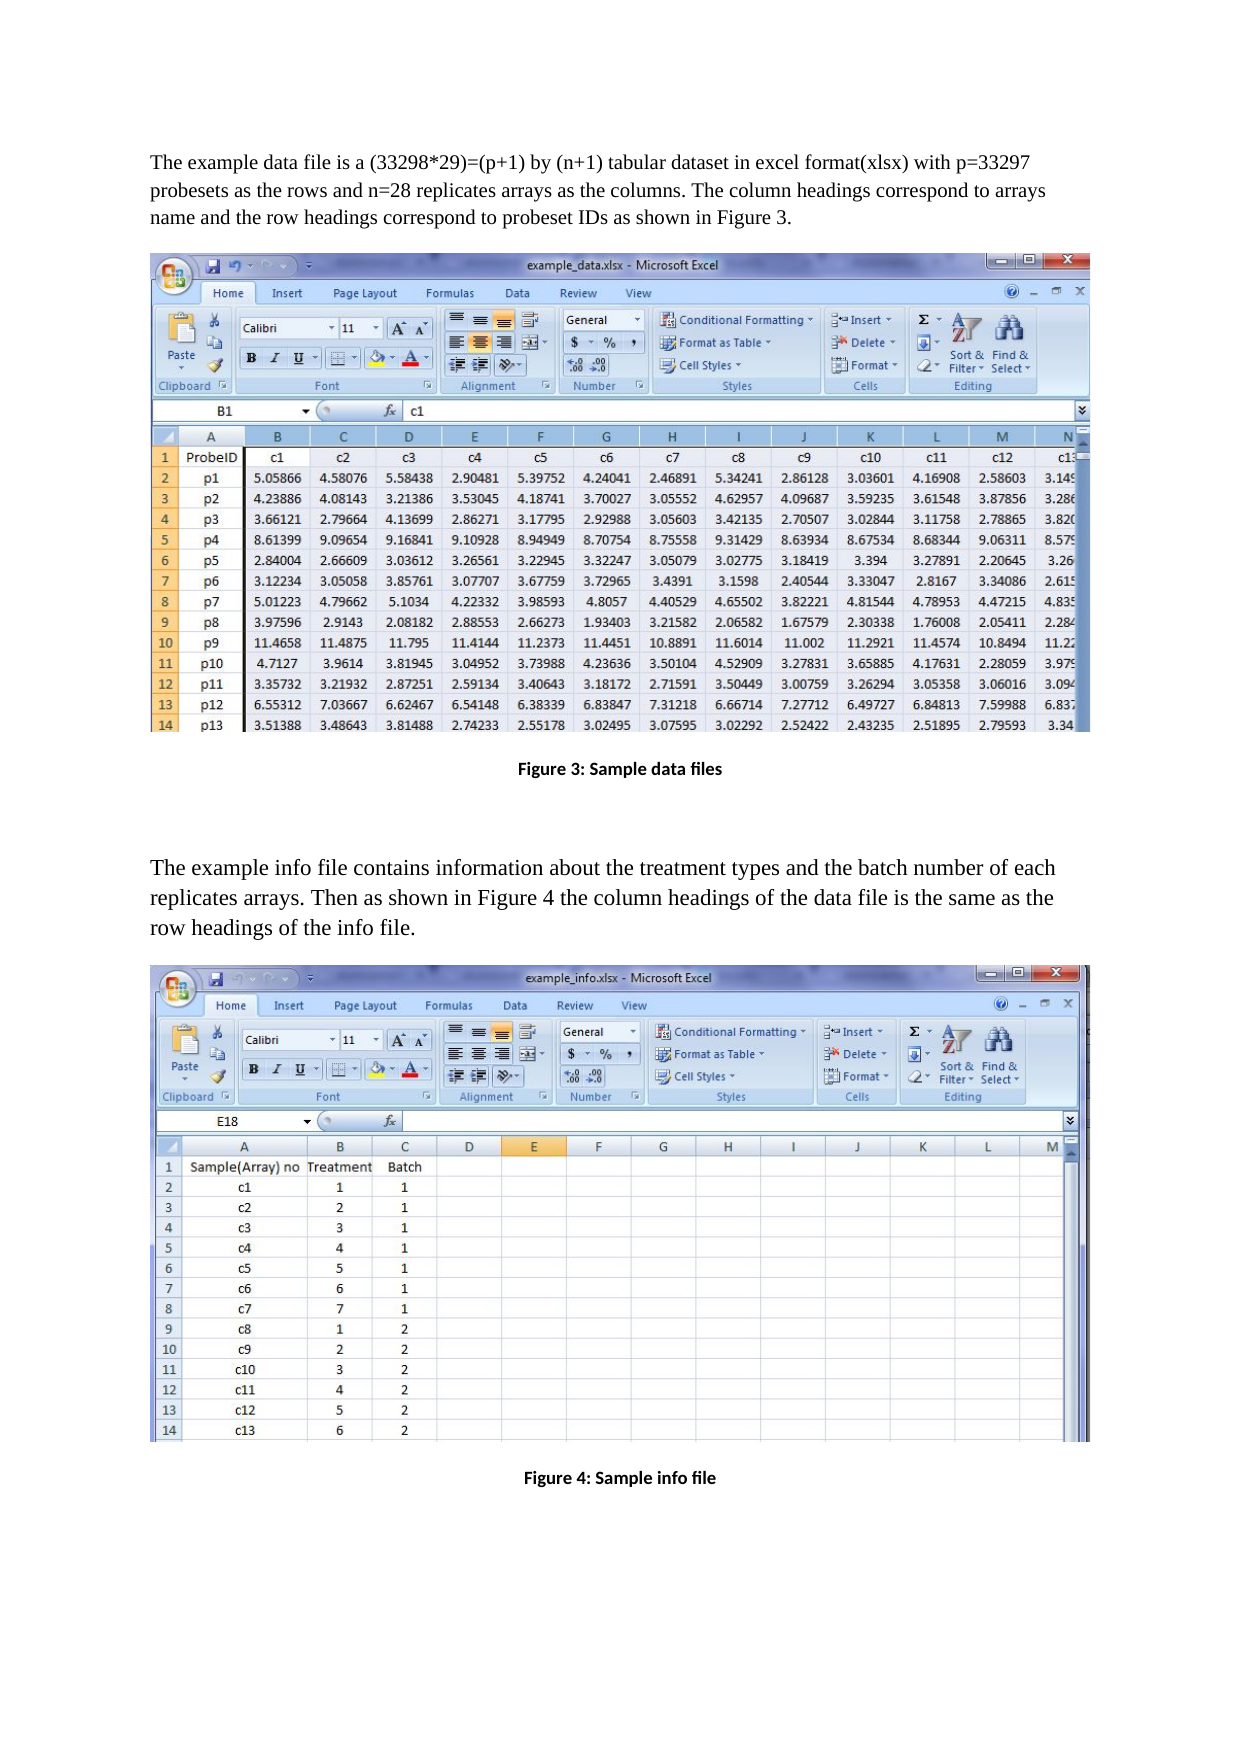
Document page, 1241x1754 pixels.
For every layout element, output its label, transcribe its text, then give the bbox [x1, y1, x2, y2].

picture [150, 965, 1091, 1442]
text Figure 4: Sample info file [150, 1466, 1090, 1489]
picture [150, 253, 1091, 732]
text The example data file is a (33298*29)=(p+1) by (n+1) tabular dataset in excel format(xlsx) with p=33297 probesets as the rows and n=28 replicates arrays as the columns. The column headings correspond to arrays name and the row headings correspond to probeset IDs as shown in Figure 3. [150, 150, 1090, 229]
text Figure 3: Sample data files [150, 757, 1090, 780]
text The example info file contains information about the treatment types and the batch number of each replicates arrays. Then as shown in Figure 4 the column headings of the data file is the same as the row headings of the info file. [150, 854, 1090, 941]
